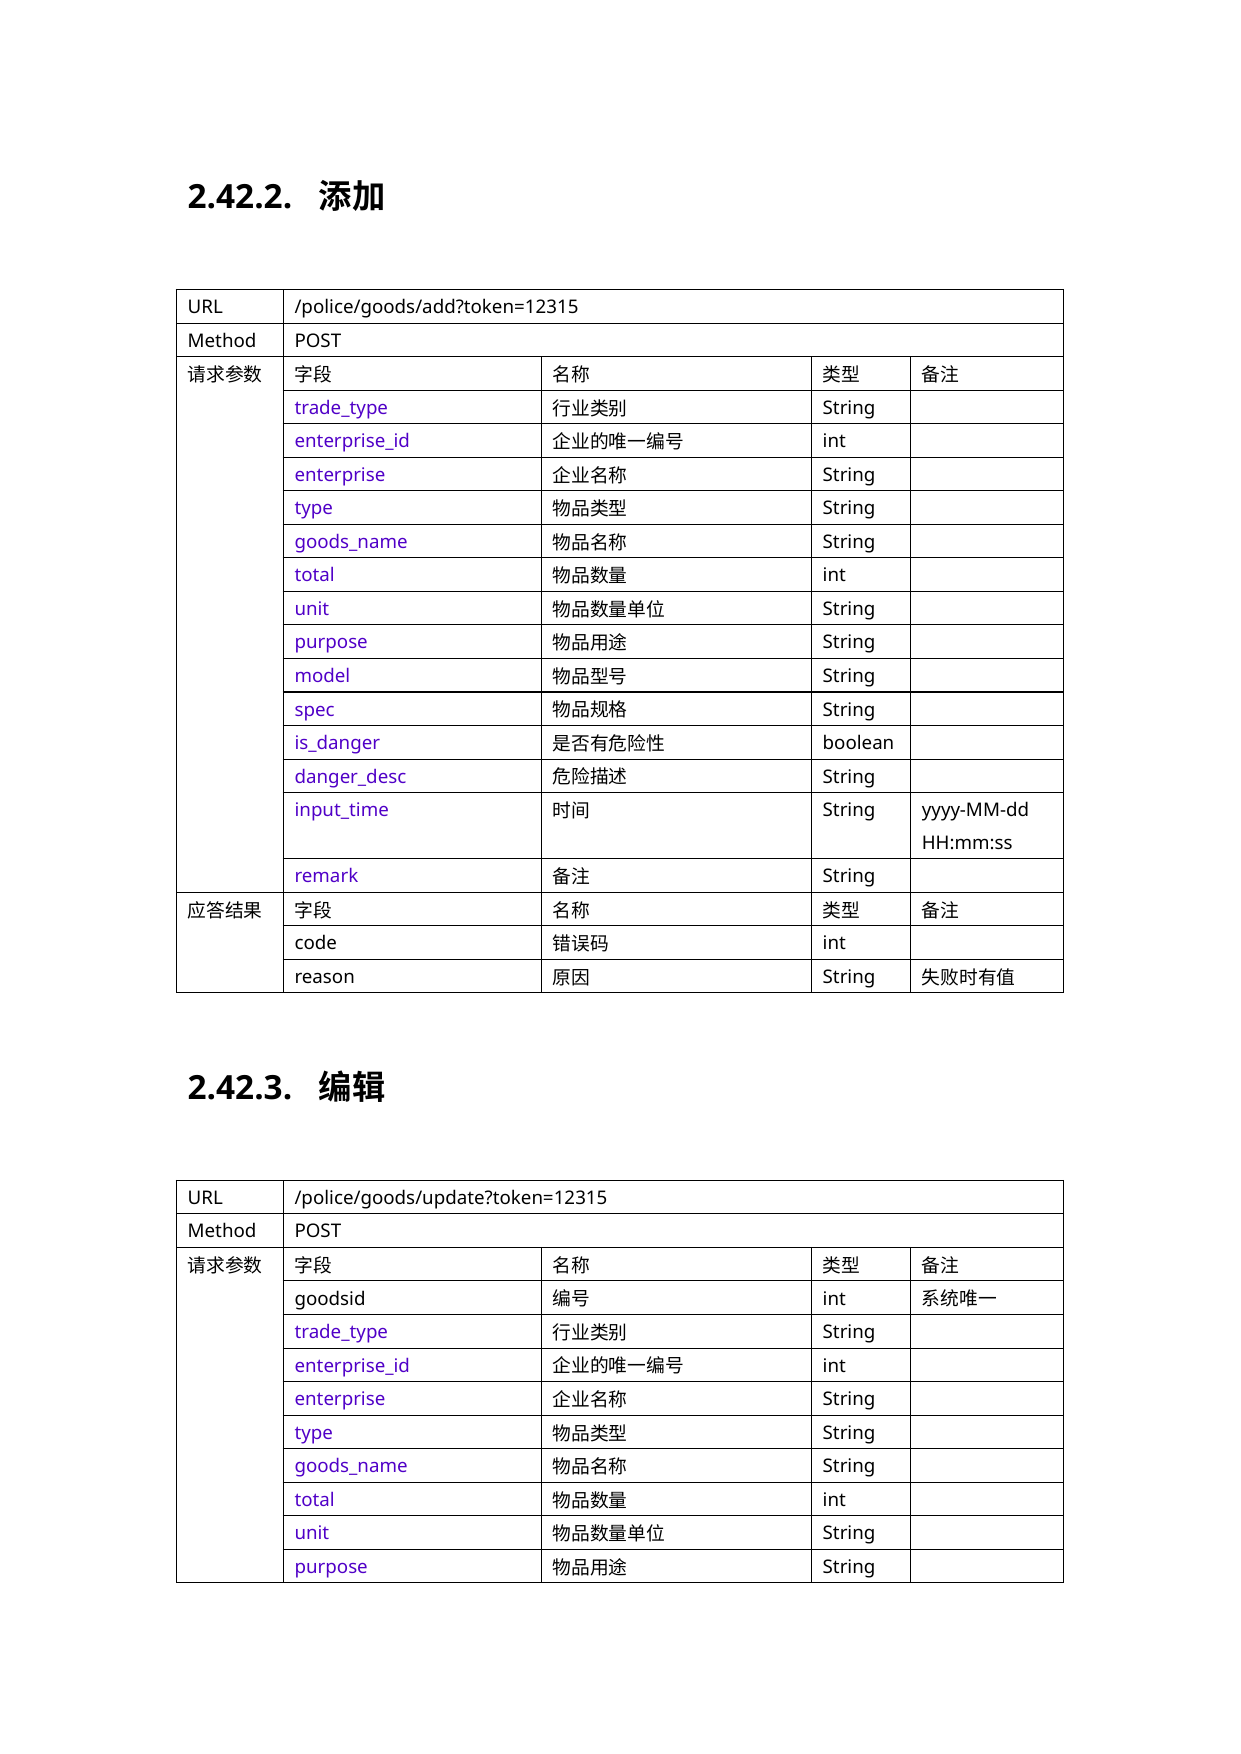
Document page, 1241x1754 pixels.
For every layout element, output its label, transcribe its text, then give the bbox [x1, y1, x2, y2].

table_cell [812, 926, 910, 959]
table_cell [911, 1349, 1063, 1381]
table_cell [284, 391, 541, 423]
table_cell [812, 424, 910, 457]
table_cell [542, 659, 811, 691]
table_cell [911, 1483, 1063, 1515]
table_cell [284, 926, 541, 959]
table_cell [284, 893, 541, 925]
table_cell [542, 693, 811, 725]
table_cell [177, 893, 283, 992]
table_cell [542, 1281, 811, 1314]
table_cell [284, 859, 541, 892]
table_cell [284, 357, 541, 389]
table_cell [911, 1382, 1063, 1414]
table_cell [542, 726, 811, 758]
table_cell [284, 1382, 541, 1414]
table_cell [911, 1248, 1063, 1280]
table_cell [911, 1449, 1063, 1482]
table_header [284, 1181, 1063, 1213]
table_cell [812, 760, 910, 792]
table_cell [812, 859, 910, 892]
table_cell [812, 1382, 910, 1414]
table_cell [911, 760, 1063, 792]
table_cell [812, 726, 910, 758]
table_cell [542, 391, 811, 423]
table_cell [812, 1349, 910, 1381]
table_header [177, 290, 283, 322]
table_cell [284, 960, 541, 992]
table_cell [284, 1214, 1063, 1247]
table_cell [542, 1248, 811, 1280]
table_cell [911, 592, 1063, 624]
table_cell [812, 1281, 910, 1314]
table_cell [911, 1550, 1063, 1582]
subtitle 添加 [187, 162, 1053, 227]
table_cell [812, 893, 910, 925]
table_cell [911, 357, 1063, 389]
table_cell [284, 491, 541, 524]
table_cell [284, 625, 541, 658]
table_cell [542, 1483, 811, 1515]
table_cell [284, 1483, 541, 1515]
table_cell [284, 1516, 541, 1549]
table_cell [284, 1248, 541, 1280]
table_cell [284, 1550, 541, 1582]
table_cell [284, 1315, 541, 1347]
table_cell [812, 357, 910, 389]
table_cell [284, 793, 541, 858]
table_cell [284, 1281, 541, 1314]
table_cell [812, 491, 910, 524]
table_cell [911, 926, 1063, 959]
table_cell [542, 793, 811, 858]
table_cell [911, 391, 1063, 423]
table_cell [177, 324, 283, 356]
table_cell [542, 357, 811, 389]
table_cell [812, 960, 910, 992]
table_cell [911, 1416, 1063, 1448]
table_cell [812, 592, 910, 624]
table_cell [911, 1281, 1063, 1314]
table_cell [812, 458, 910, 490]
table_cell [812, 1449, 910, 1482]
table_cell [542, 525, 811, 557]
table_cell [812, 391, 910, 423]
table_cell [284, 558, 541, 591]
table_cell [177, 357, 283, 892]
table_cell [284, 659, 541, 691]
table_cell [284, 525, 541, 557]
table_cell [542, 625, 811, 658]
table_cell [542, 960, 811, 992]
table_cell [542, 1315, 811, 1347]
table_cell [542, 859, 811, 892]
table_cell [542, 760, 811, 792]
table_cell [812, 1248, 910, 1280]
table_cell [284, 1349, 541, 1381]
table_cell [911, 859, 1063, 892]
subtitle 编辑 [187, 1053, 1053, 1118]
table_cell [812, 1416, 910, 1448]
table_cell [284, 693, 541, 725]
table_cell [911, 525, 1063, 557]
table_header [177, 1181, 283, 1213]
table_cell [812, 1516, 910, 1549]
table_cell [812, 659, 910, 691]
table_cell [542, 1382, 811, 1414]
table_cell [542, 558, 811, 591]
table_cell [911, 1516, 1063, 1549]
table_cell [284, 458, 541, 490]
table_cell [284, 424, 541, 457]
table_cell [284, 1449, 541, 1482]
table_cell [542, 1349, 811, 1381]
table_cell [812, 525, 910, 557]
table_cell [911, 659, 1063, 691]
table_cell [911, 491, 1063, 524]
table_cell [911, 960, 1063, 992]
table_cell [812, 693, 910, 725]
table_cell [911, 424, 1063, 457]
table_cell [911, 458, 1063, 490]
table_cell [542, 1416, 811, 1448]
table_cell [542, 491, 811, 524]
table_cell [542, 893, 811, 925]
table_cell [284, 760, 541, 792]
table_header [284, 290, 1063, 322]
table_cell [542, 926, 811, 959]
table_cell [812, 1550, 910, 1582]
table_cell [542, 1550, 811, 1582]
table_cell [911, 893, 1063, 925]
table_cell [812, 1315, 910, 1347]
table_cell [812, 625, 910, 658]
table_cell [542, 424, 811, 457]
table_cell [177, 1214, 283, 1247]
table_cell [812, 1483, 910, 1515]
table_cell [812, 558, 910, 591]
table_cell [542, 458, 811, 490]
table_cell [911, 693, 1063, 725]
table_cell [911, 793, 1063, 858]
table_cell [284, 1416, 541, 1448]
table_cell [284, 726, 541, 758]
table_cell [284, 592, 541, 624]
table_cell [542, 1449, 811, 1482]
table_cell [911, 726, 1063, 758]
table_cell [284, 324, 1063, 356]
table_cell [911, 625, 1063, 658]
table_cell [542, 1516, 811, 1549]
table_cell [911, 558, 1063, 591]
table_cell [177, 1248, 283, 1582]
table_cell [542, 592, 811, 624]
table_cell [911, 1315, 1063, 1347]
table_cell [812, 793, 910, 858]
